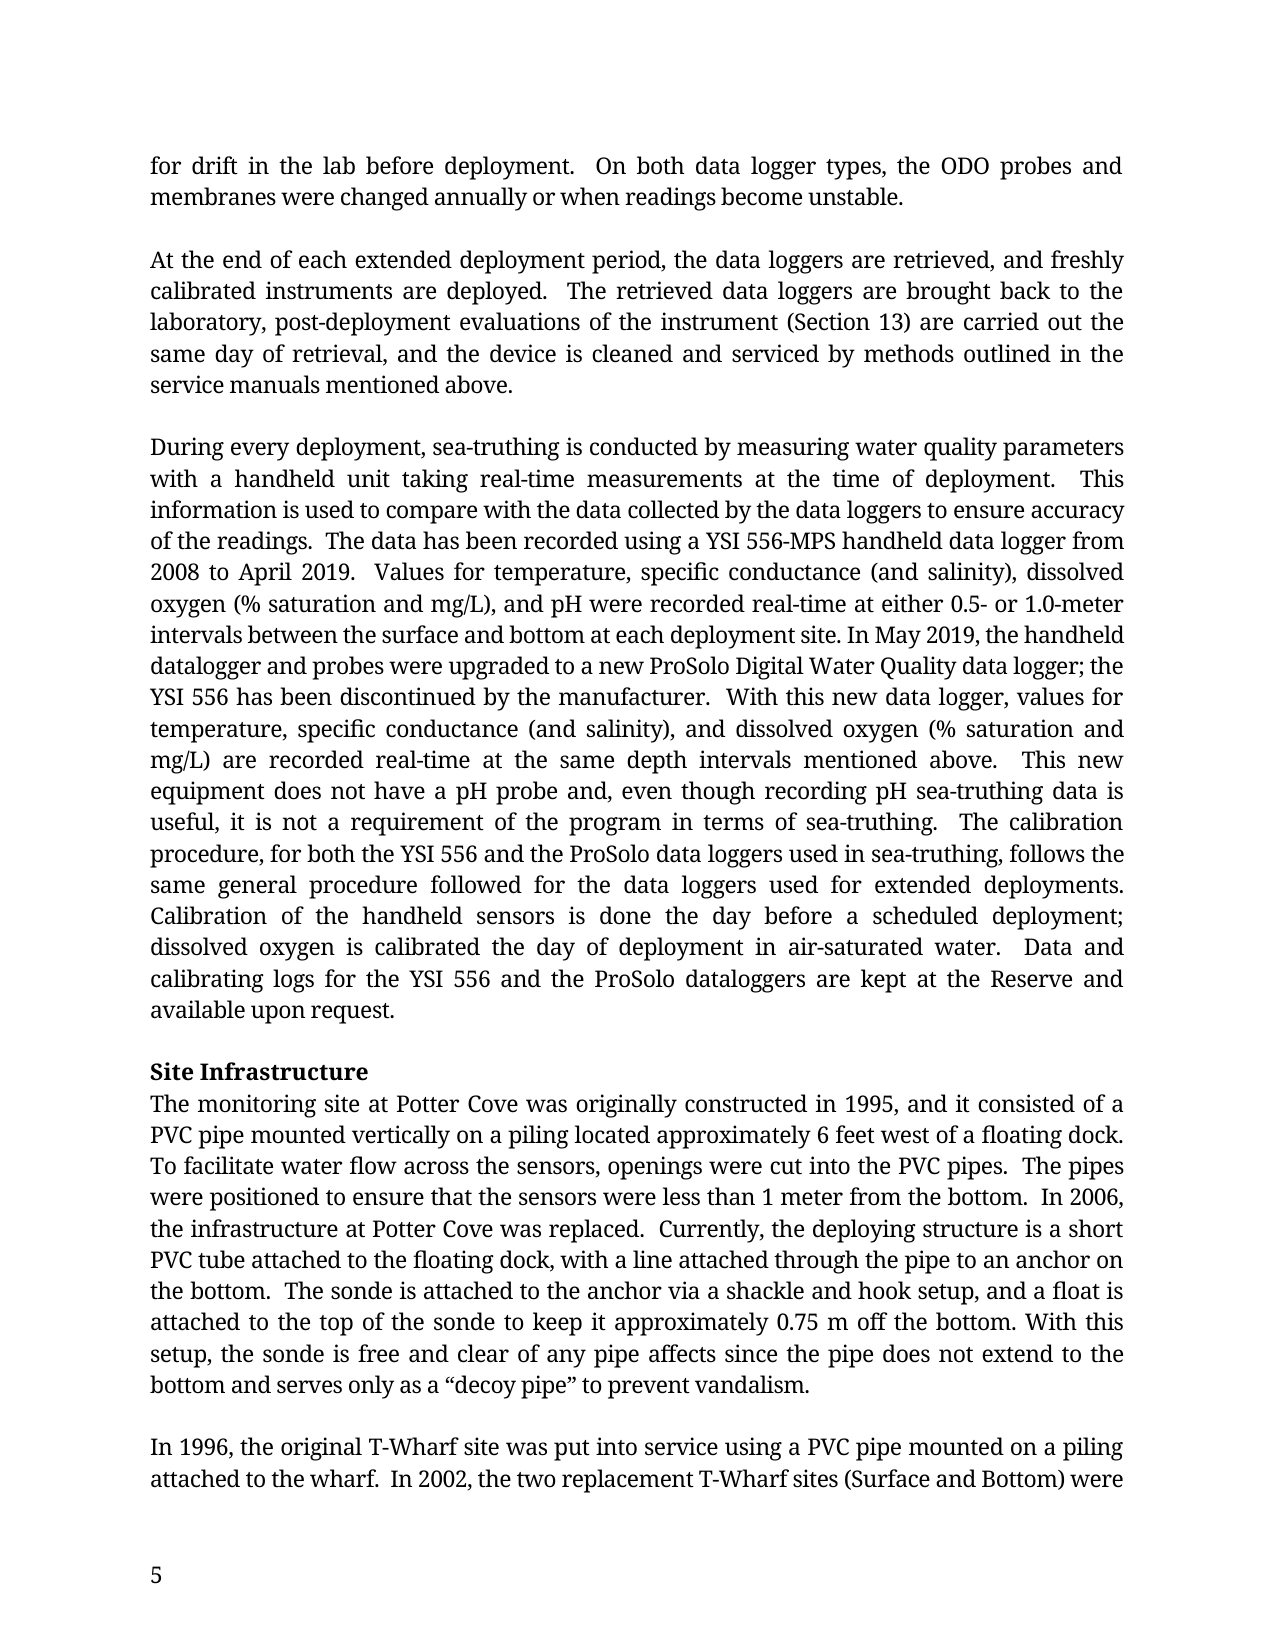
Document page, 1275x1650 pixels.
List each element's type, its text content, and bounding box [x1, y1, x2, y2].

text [150, 150, 1125, 212]
text The monitoring site at Potter Cove was originally constructed in 1995, and it consisted of a PVC pipe mounted vertically on a piling located approximately 6 feet west of a floating dock. To facilitate water flow across the sensors, openings were cut into the PVC pipes. The pipes were positioned to ensure that the sensors were less than 1 meter from the bottom. In 2006, the infrastructure at Potter Cove was replaced. Currently, the deploying structure is a short PVC tube attached to the floating dock, with a line attached through the pipe to an anchor on the bottom. The sonde is attached to the anchor via a shackle and hook setup, and a float is attached to the top of the sonde to keep it approximately 0.75 m off the bottom. With this setup, the sonde is free and clear of any pipe affects since the pipe does not extend to the bottom and serves only as a “decoy pipe” to prevent vandalism. [150, 1087, 1125, 1400]
text During every deployment, sea-truthing is conducted by measuring water quality parameters with a handheld unit taking real-time measurements at the time of deployment. This information is used to compare with the data collected by the data loggers to ensure accuracy of the readings. The data has been recorded using a YSI 556-MPS handheld data logger from 2008 to April 2019. Values for temperature, specific conductance (and salinity), dissolved oxygen (% saturation and mg/L), and pH were recorded real-time at either 0.5- or 1.0-meter intervals between the surface and bottom at each deployment site. In May 2019, the handheld datalogger and probes were upgraded to a new ProSolo Digital Water Quality data logger; the YSI 556 has been discontinued by the manufacturer. With this new data logger, values for temperature, specific conductance (and salinity), and dissolved oxygen (% saturation and mg/L) are recorded real-time at the same depth intervals mentioned above. This new equipment does not have a pH probe and, even though recording pH sea-truthing data is useful, it is not a requirement of the program in terms of sea-truthing. The calibration procedure, for both the YSI 556 and the ProSolo data loggers used in sea-truthing, follows the same general procedure followed for the data loggers used for extended deployments. Calibration of the handheld sensors is done the day before a scheduled deployment; dissolved oxygen is calibrated the day of deployment in air-saturated water. Data and calibrating logs for the YSI 556 and the ProSolo dataloggers are kept at the Reserve and available upon request. [150, 431, 1125, 1025]
text Site Infrastructure [150, 1056, 1125, 1087]
text At the end of each extended deployment period, the data loggers are retrieved, and freshly calibrated instruments are deployed. The retrieved data loggers are brought back to the laboratory, post-deployment evaluations of the instrument (Section 13) are carried out the same day of retrieval, and the device is cleaned and serviced by methods outlined in the service manuals mentioned above. [150, 244, 1125, 400]
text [150, 1431, 1125, 1494]
